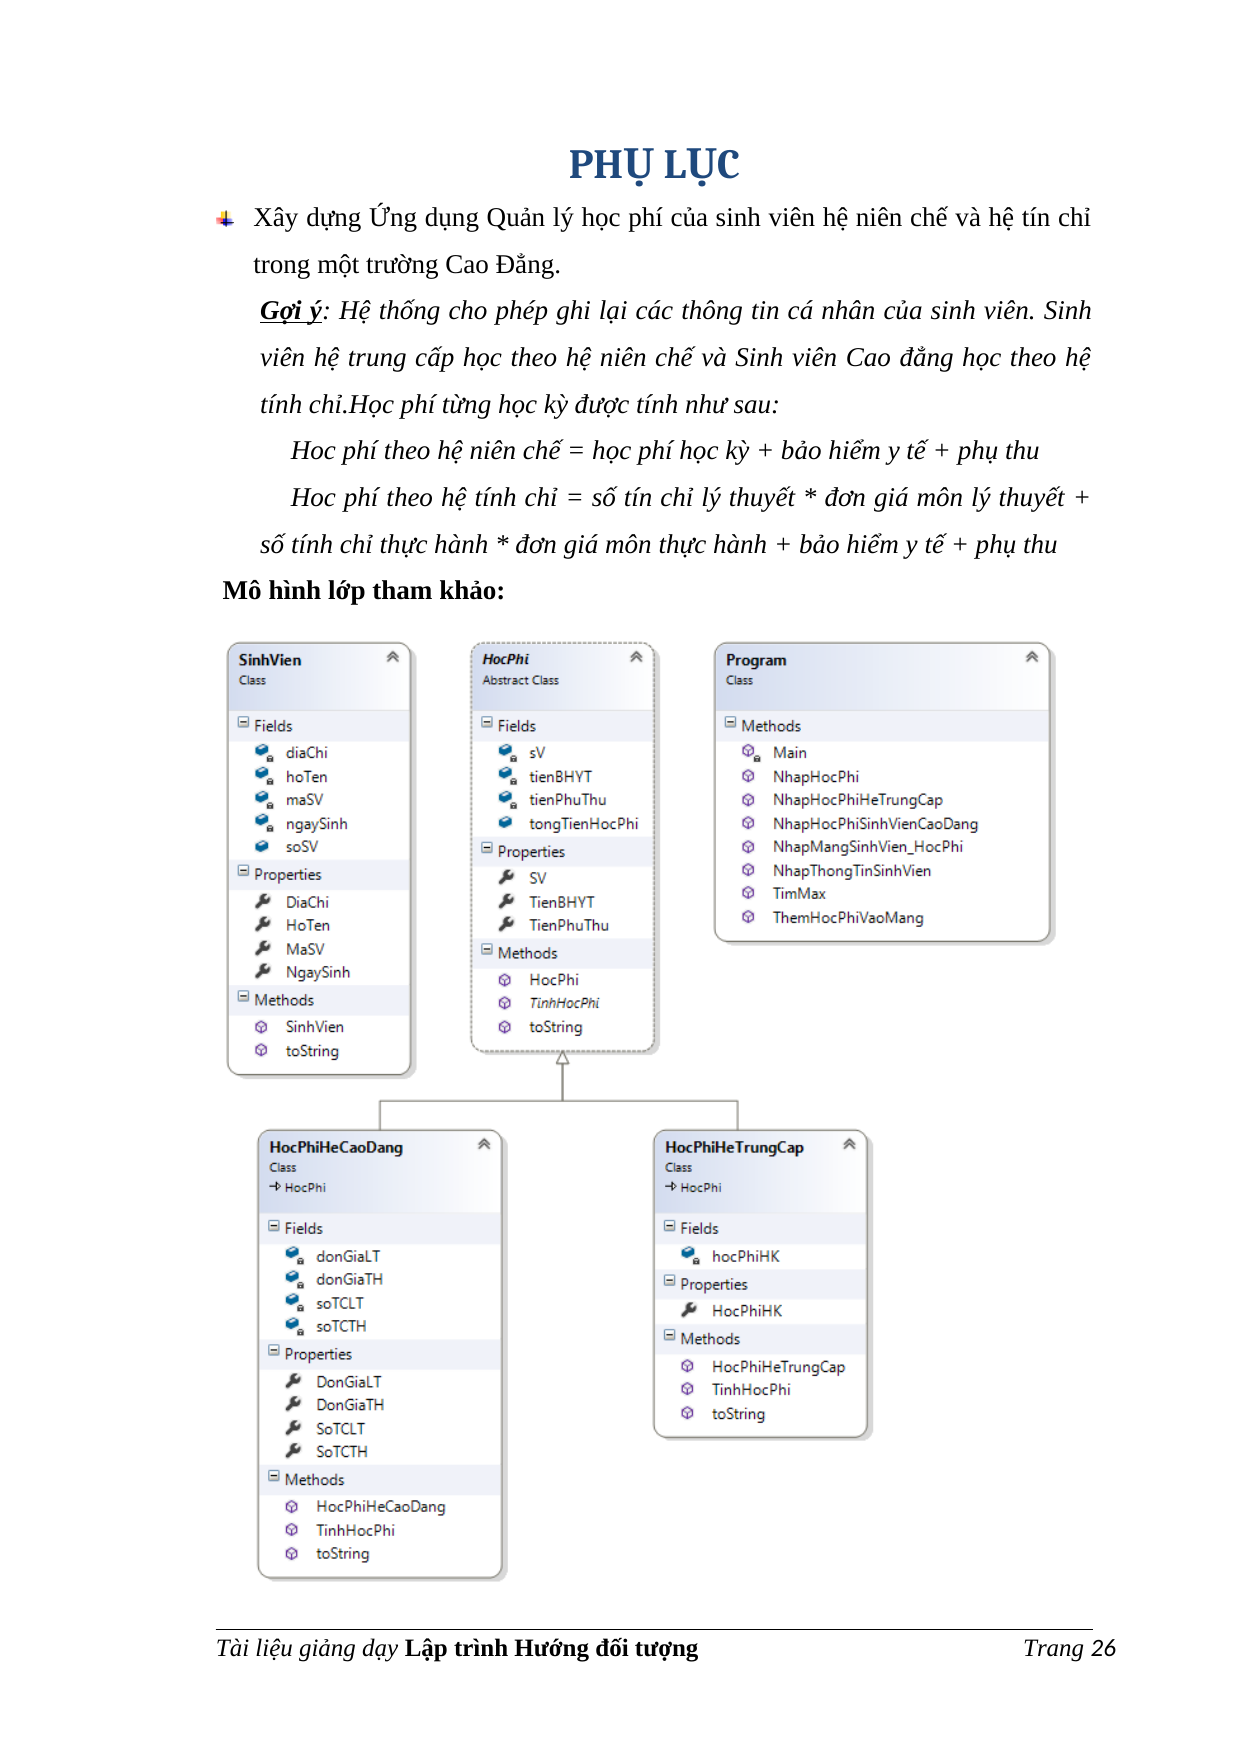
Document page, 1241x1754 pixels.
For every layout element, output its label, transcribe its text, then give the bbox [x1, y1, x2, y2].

text Gợi ý: Hệ thống cho phép ghi lại các thông tin cá nhân của sinh viên. Sinh viên hệ trung cấp học theo hệ niên chế và Sinh viên Cao đẳng học theo hệ tính chỉ.Học phí từng học kỳ được tính như sau: [260, 294, 1093, 419]
text Mô hình lớp tham khảo: [216, 574, 1093, 606]
list Xây dựng Ứng dụng Quản lý học phí của sinh viên hệ niên chế và hệ tín chỉ trong một trường Cao Đẳng. [216, 201, 1093, 279]
picture [216, 209, 234, 227]
text PHỤ LỤC [216, 141, 1093, 188]
picture [215, 631, 1061, 1588]
text Hoc phí theo hệ tính chỉ = số tín chỉ lý thuyết * đơn giá môn lý thuyết + số tính chỉ thực hành * đơn giá môn thực hành + bảo hiểm y tế + phụ thu [260, 481, 1093, 559]
text Hoc phí theo hệ niên chế = học phí học kỳ + bảo hiểm y tế + phụ thu [260, 434, 1093, 466]
